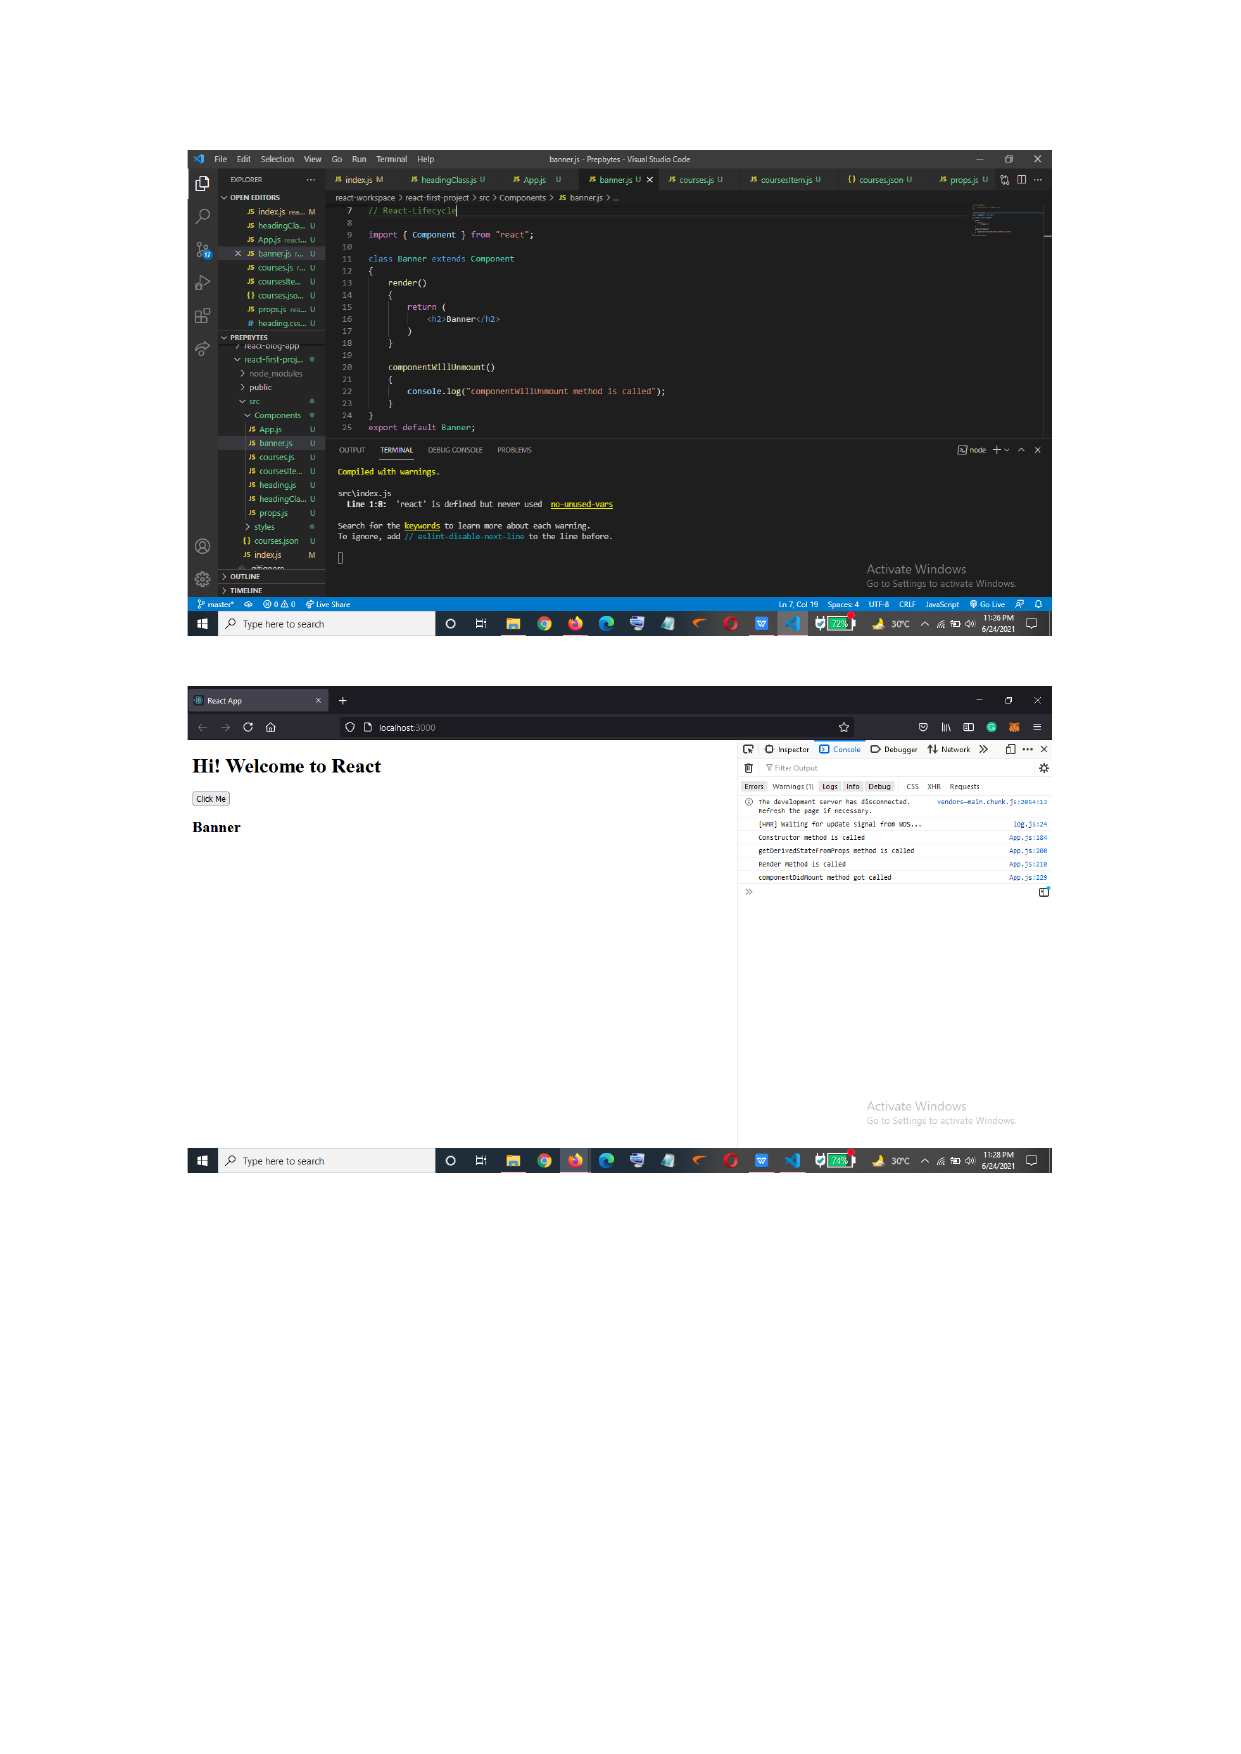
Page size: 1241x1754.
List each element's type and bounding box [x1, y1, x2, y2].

picture [187, 686, 1052, 1173]
picture [187, 150, 1052, 636]
